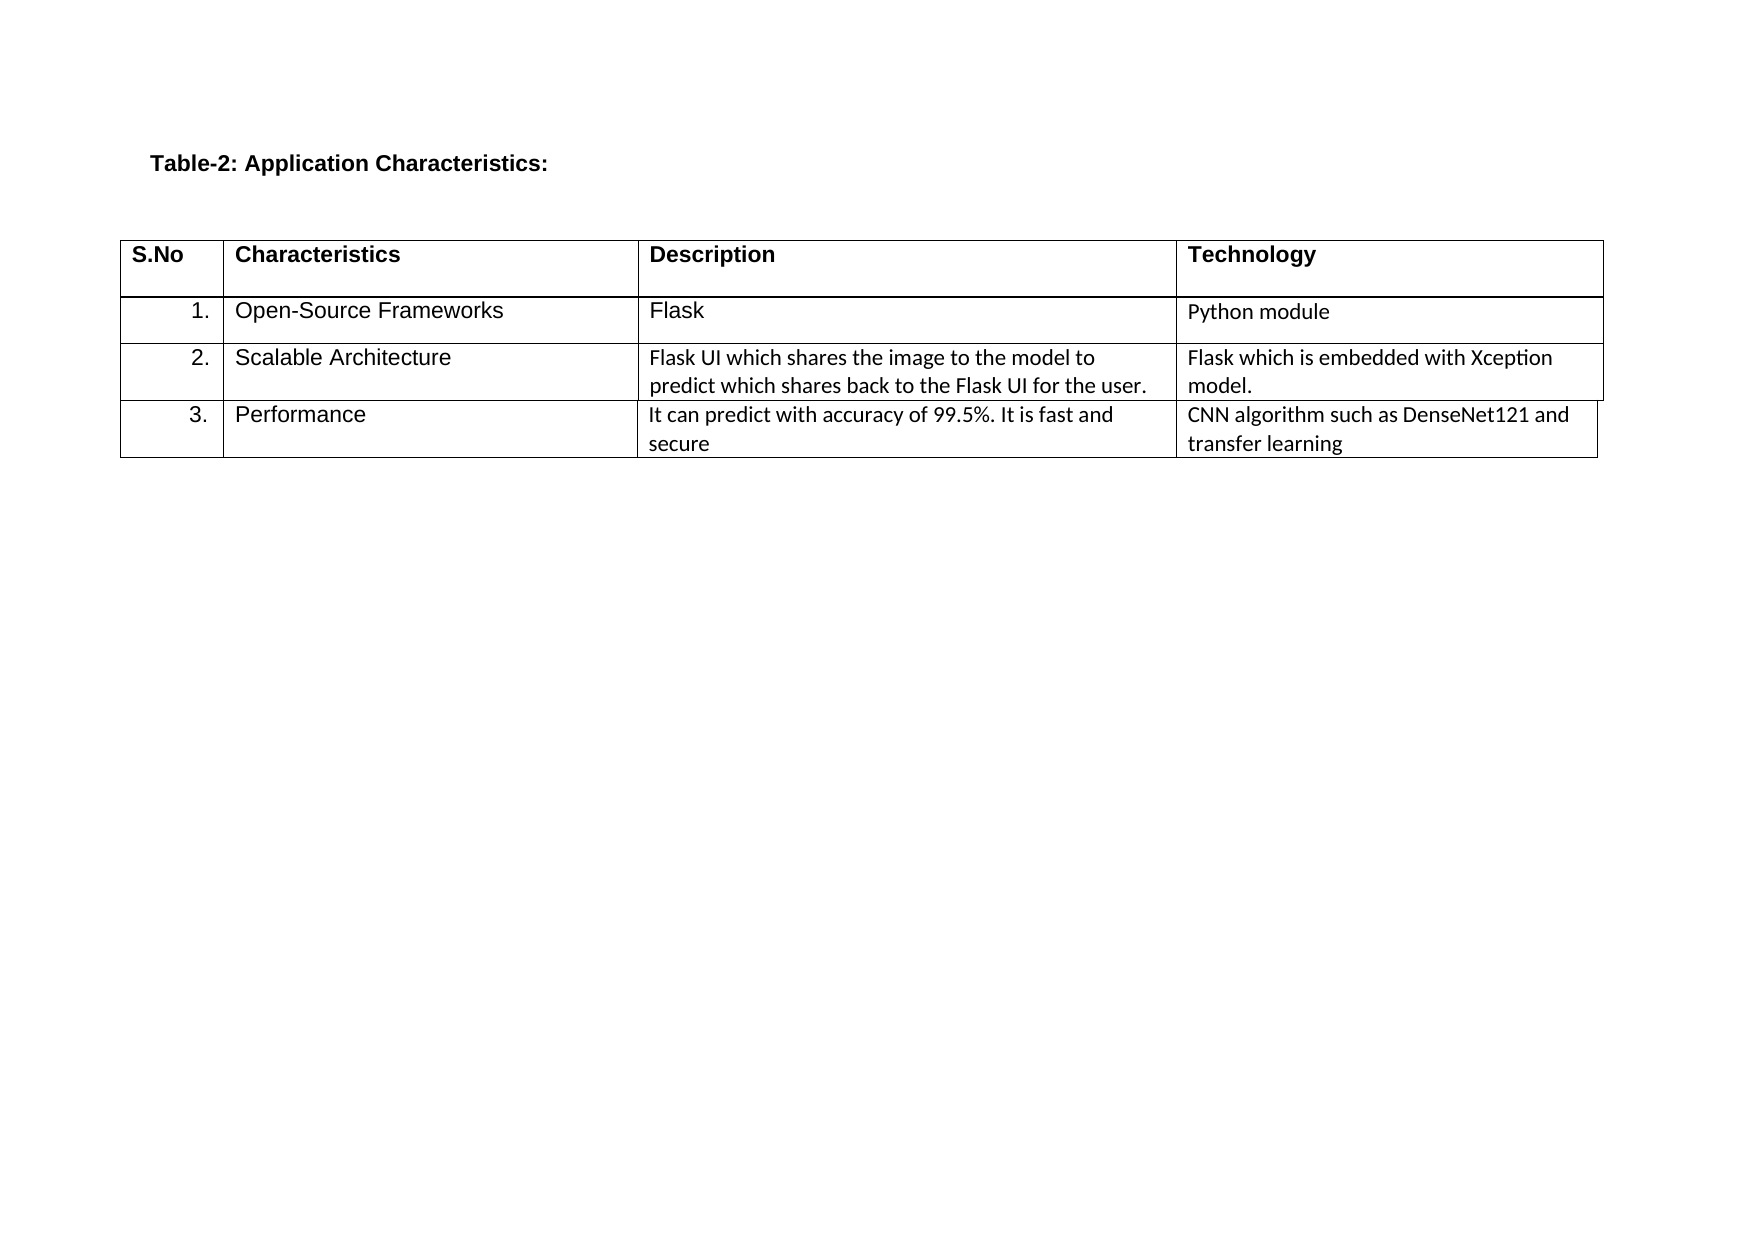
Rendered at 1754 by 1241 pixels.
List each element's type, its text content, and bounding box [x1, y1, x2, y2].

table_header Technology [1177, 241, 1603, 296]
table_cell Python module [1177, 298, 1603, 342]
table_cell Flask which is embedded with Xception model. [1177, 344, 1603, 399]
text Table-2: Application Characteristics: [150, 150, 1665, 176]
table_cell 3. [121, 401, 223, 457]
table_cell Flask UI which shares the image to the model to predict which shares back to the Flask UI for the user. [639, 344, 1176, 399]
table_cell Performance [224, 401, 637, 457]
table_header Description [639, 241, 1176, 296]
table_cell [121, 344, 223, 399]
table_cell Flask [639, 298, 1176, 342]
table_header S.No [121, 241, 223, 296]
table_cell Scalable Architecture [224, 344, 638, 399]
table_cell CNN algorithm such as DenseNet121 and transfer learning [1177, 401, 1597, 457]
table_cell It can predict with accuracy of 99.5%. It is fast and secure [638, 401, 1176, 457]
table_cell 1 [121, 298, 223, 342]
table_header Characteristics [224, 241, 638, 296]
table_cell Open-Source Frameworks [224, 298, 638, 342]
